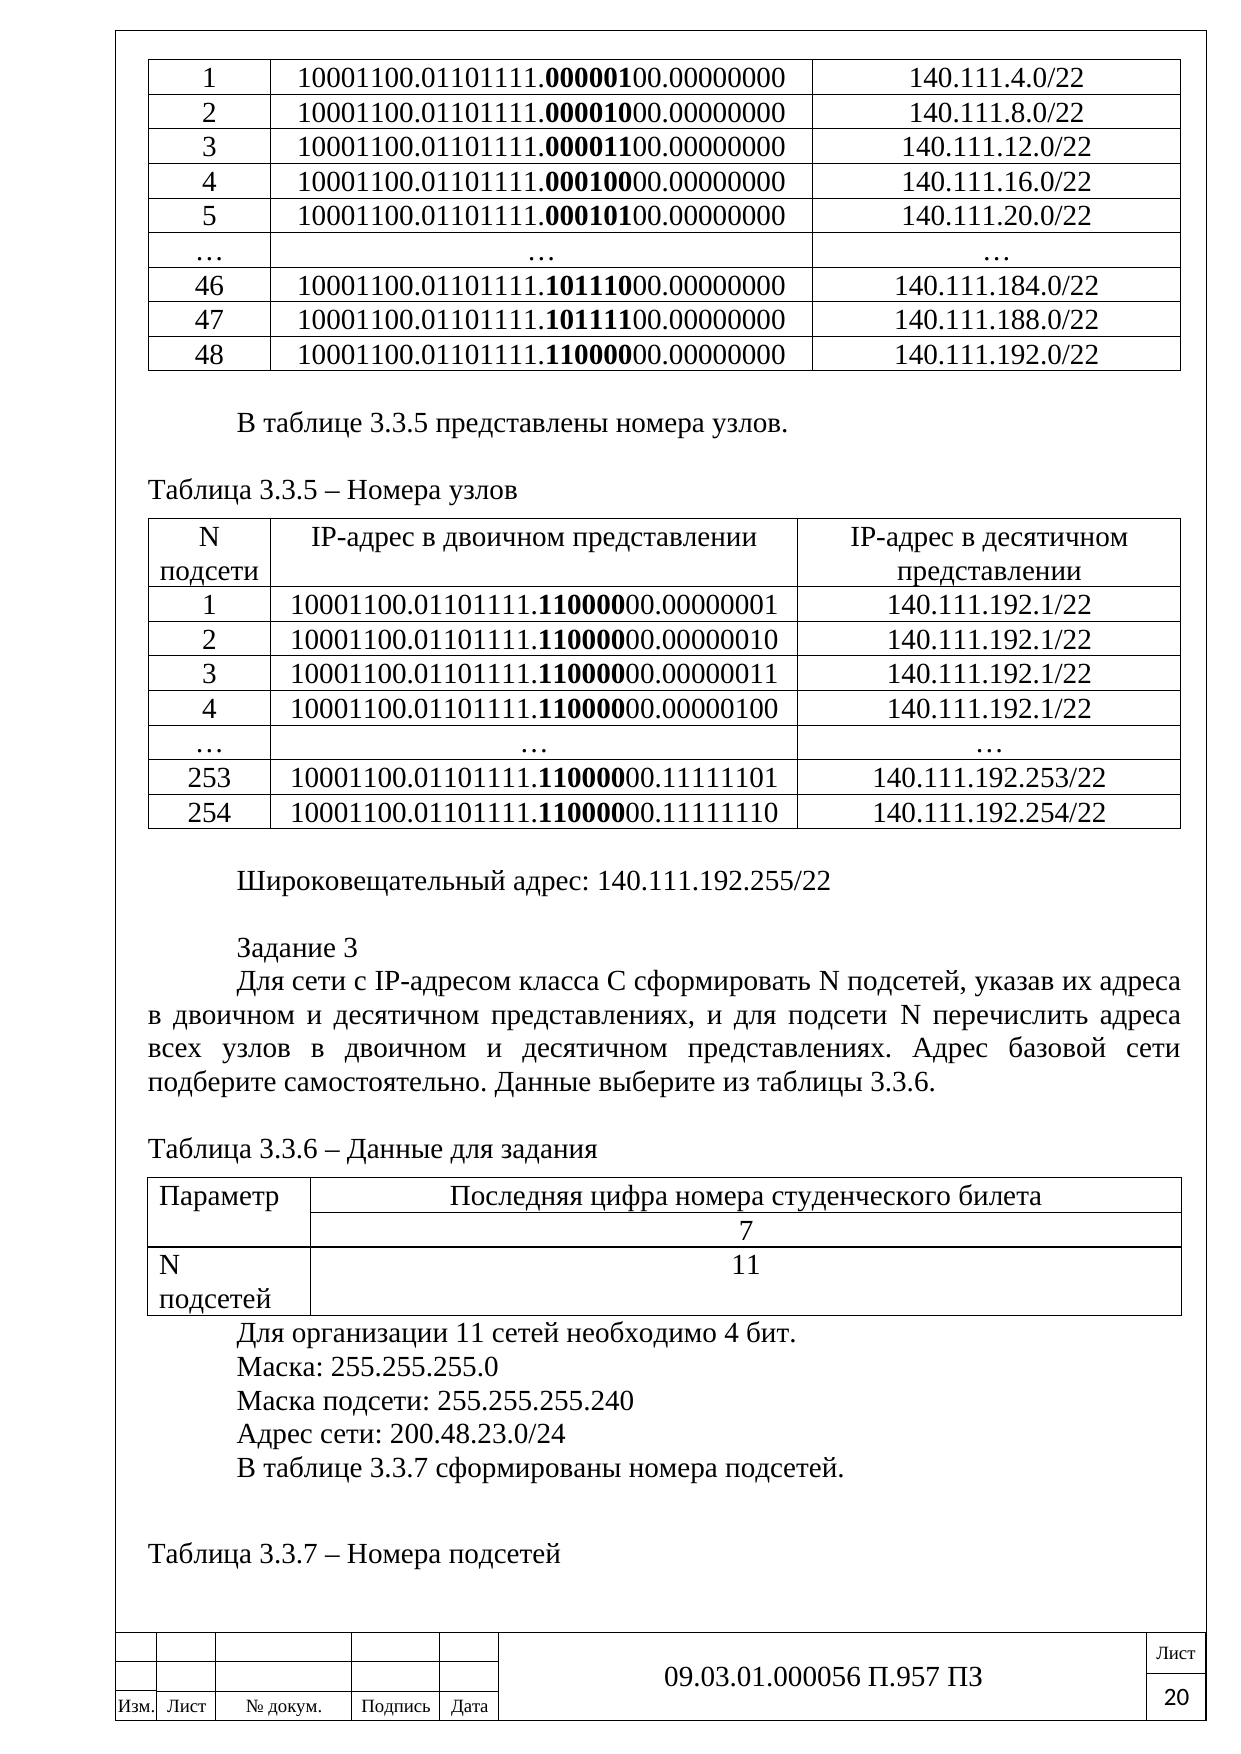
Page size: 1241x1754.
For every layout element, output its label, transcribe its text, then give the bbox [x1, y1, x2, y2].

table_cell 140.111.12.0/22 [813, 129, 1180, 163]
table_cell 10001100.01101111.00010100.00000000 [271, 199, 812, 232]
table_header Параметр [148, 1178, 310, 1246]
table_cell 10001100.01101111.00000100.00000000 [271, 60, 812, 94]
table_cell 140.111.192.1/22 [798, 691, 1180, 724]
table_cell 254 [149, 795, 270, 828]
table_cell 140.111.188.0/22 [813, 302, 1180, 336]
text Для сети с IP-адресом класса С сформировать N подсетей, указав их адреса в двоичном и десятичном представлениях, и для подсети N перечислить адреса всех узлов в двоичном и десятичном представлениях. Адрес базовой сети подберите самостоятельно. Данные выберите из таблицы 3.3.6. [148, 963, 1181, 1098]
table_cell 140.111.192.1/22 [798, 622, 1180, 655]
table_cell 140.111.192.0/22 [813, 337, 1180, 370]
table_cell 10001100.01101111.11000000.00000011 [271, 656, 797, 690]
table_cell 253 [149, 760, 270, 794]
table_cell 2 [149, 622, 270, 655]
table_cell 140.111.184.0/22 [813, 268, 1180, 301]
table_cell 10001100.01101111.11000000.00000000 [271, 337, 812, 370]
table_cell 10001100.01101111.00001000.00000000 [271, 95, 812, 128]
table_cell 10001100.01101111.11000000.11111110 [271, 795, 797, 828]
table_cell … [271, 726, 797, 759]
table_cell 140.111.192.253/22 [798, 760, 1180, 794]
table_cell 1 [149, 60, 270, 94]
table_cell 140.111.16.0/22 [813, 164, 1180, 197]
table_cell 10001100.01101111.10111000.00000000 [271, 268, 812, 301]
table_cell 3 [149, 656, 270, 690]
table_cell 11 [311, 1248, 1181, 1314]
text Таблица 3.3.5 – Номера узлов [148, 472, 1181, 506]
table_cell 10001100.01101111.11000000.11111101 [271, 760, 797, 794]
text Задание 3 [148, 930, 1181, 963]
table_cell 48 [149, 337, 270, 370]
table_cell 10001100.01101111.11000000.00000001 [271, 587, 797, 621]
table_cell … [149, 726, 270, 759]
table_cell … [271, 233, 812, 267]
table_cell 2 [149, 95, 270, 128]
table_cell … [149, 233, 270, 267]
text Для организации 11 сетей необходимо 4 бит. [148, 1316, 1181, 1349]
text Адрес сети: 200.48.23.0/24 [148, 1416, 1181, 1450]
table_cell 140.111.192.254/22 [798, 795, 1180, 828]
text Маска подсети: 255.255.255.240 [148, 1383, 1181, 1416]
text В таблице 3.3.5 представлены номера узлов. [148, 405, 1181, 438]
table_header IP-адрес в десятичном представлении [798, 519, 1180, 586]
table_cell 10001100.01101111.11000000.00000010 [271, 622, 797, 655]
table_cell 10001100.01101111.10111100.00000000 [271, 302, 812, 336]
table_cell 10001100.01101111.00010000.00000000 [271, 164, 812, 197]
table_cell 140.111.4.0/22 [813, 60, 1180, 94]
text В таблице 3.3.7 сформированы номера подсетей. [148, 1450, 1181, 1483]
table_cell … [798, 726, 1180, 759]
table_cell N подсетей [148, 1248, 310, 1314]
table_header IP-адрес в двоичном представлении [271, 519, 797, 586]
table_cell 3 [149, 129, 270, 163]
table_header Последняя цифра номера студенческого билета [311, 1178, 1181, 1212]
text Таблица 3.3.6 – Данные для задания [148, 1131, 1181, 1165]
table_cell 140.111.20.0/22 [813, 199, 1180, 232]
table_cell 4 [149, 691, 270, 724]
table_cell 46 [149, 268, 270, 301]
table_cell 140.111.8.0/22 [813, 95, 1180, 128]
table_cell 7 [311, 1213, 1181, 1246]
text Маска: 255.255.255.0 [148, 1349, 1181, 1383]
table_cell 10001100.01101111.11000000.00000100 [271, 691, 797, 724]
table_cell 140.111.192.1/22 [798, 656, 1180, 690]
table_cell 5 [149, 199, 270, 232]
table_cell 1 [149, 587, 270, 621]
text Широковещательный адрес: 140.111.192.255/22 [148, 863, 1181, 896]
text Таблица 3.3.7 – Номера подсетей [148, 1536, 1181, 1569]
table_header N подсети [149, 519, 270, 586]
table_cell 4 [149, 164, 270, 197]
table_cell … [813, 233, 1180, 267]
table_cell 47 [149, 302, 270, 336]
table_cell 140.111.192.1/22 [798, 587, 1180, 621]
table_cell 10001100.01101111.00001100.00000000 [271, 129, 812, 163]
